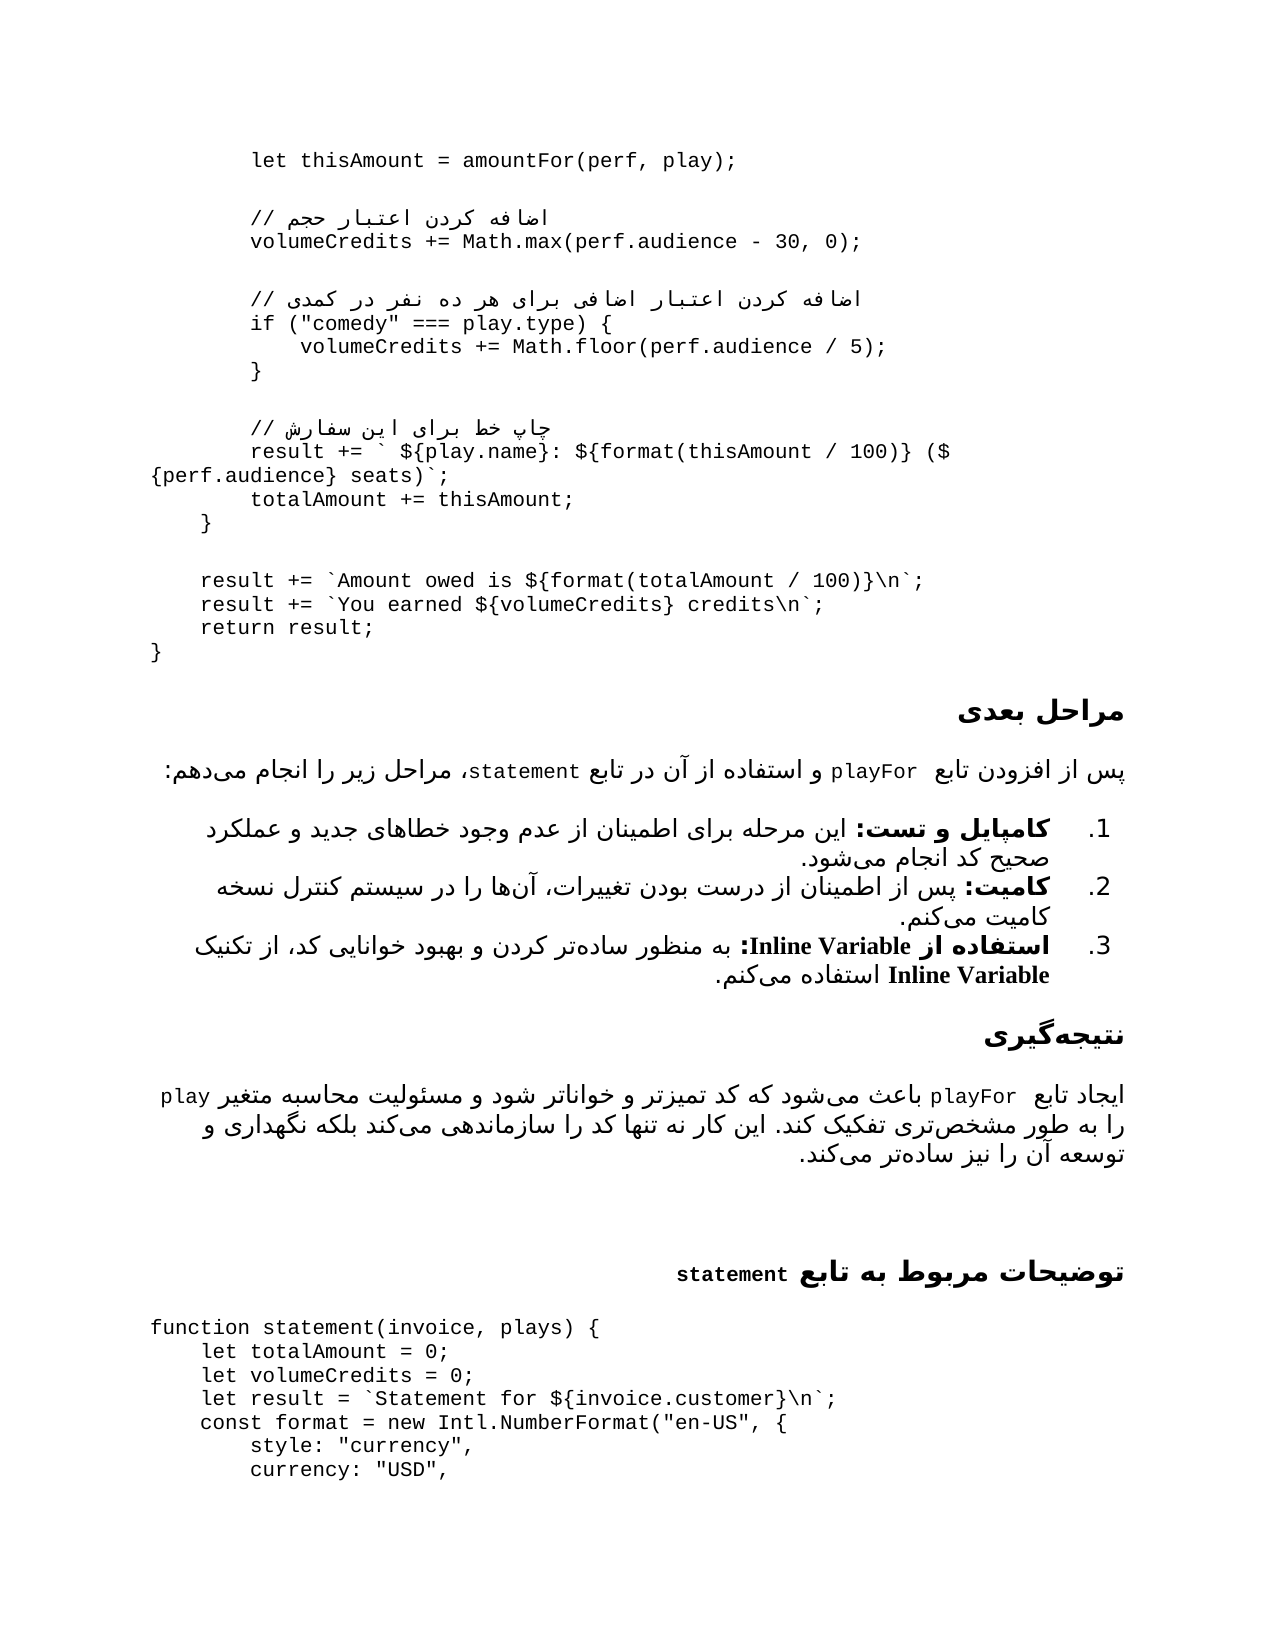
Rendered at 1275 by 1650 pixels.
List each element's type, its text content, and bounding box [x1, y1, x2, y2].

text volumeCredits += Math.max(perf.audience - 30, 0); [150, 231, 1125, 255]
text volumeCredits += Math.floor(perf.audience / 5); [150, 336, 1125, 360]
list کامیت: پس از اطمینان از درست بودن تغییرات، آن‌ها را در سیستم کنترل نسخه کامیت می‌کنم. [150, 873, 1087, 931]
list استفاده از Inline Variable: به منظور ساده‌تر کردن و بهبود خوانایی کد، از تکنیک Inline Variable استفاده می‌کنم. [150, 931, 1087, 989]
text result += ` ${play.name}: ${format(thisAmount / 100)} (${perf.audience} seats)`; [150, 441, 1125, 489]
text style: "currency", [150, 1436, 1125, 1459]
text نتیجه‌گیری [150, 1019, 1125, 1051]
text let volumeCredits = 0; [150, 1364, 1125, 1388]
list کامپایل و تست: این مرحله برای اطمینان از عدم وجود خطاهای جدید و عملکرد صحیح کد انجام می‌شود. [150, 814, 1087, 873]
text function statement(invoice, plays) { [150, 1317, 1125, 1341]
text } [150, 360, 1125, 384]
text } [150, 641, 1125, 664]
text توضیحات مربوط به تابع statement [150, 1255, 1125, 1288]
text totalAmount += thisAmount; [150, 489, 1125, 512]
text let thisAmount = amountFor(perf, play); [150, 150, 1125, 174]
text result += `Amount owed is ${format(totalAmount / 100)}\n`; [150, 570, 1125, 594]
text ایجاد تابع playFor باعث می‌شود که کد تمیزتر و خواناتر شود و مسئولیت محاسبه متغیر play را به طور مشخص‌تری تفکیک کند. این کار نه تنها کد را سازماندهی می‌کند بلکه نگهداری و توسعه آن را نیز ساده‌تر می‌کند. [150, 1081, 1125, 1168]
text // چاپ خط برای این سفارش [150, 418, 1125, 441]
text // اضافه کردن اعتبار حجم [150, 208, 1125, 231]
text پس از افزودن تابع playFor و استفاده از آن در تابع statement، مراحل زیر را انجام می‌دهم: [150, 756, 1125, 785]
text if ("comedy" === play.type) { [150, 313, 1125, 336]
text const format = new Intl.NumberFormat("en-US", { [150, 1412, 1125, 1436]
text return result; [150, 617, 1125, 641]
text result += `You earned ${volumeCredits} credits\n`; [150, 594, 1125, 617]
text currency: "USD", [150, 1459, 1125, 1483]
text مراحل بعدی [150, 694, 1125, 726]
text } [150, 512, 1125, 536]
text // اضافه کردن اعتبار اضافی برای هر ده نفر در کمدی [150, 289, 1125, 313]
text let result = `Statement for ${invoice.customer}\n`; [150, 1388, 1125, 1412]
text let totalAmount = 0; [150, 1341, 1125, 1364]
